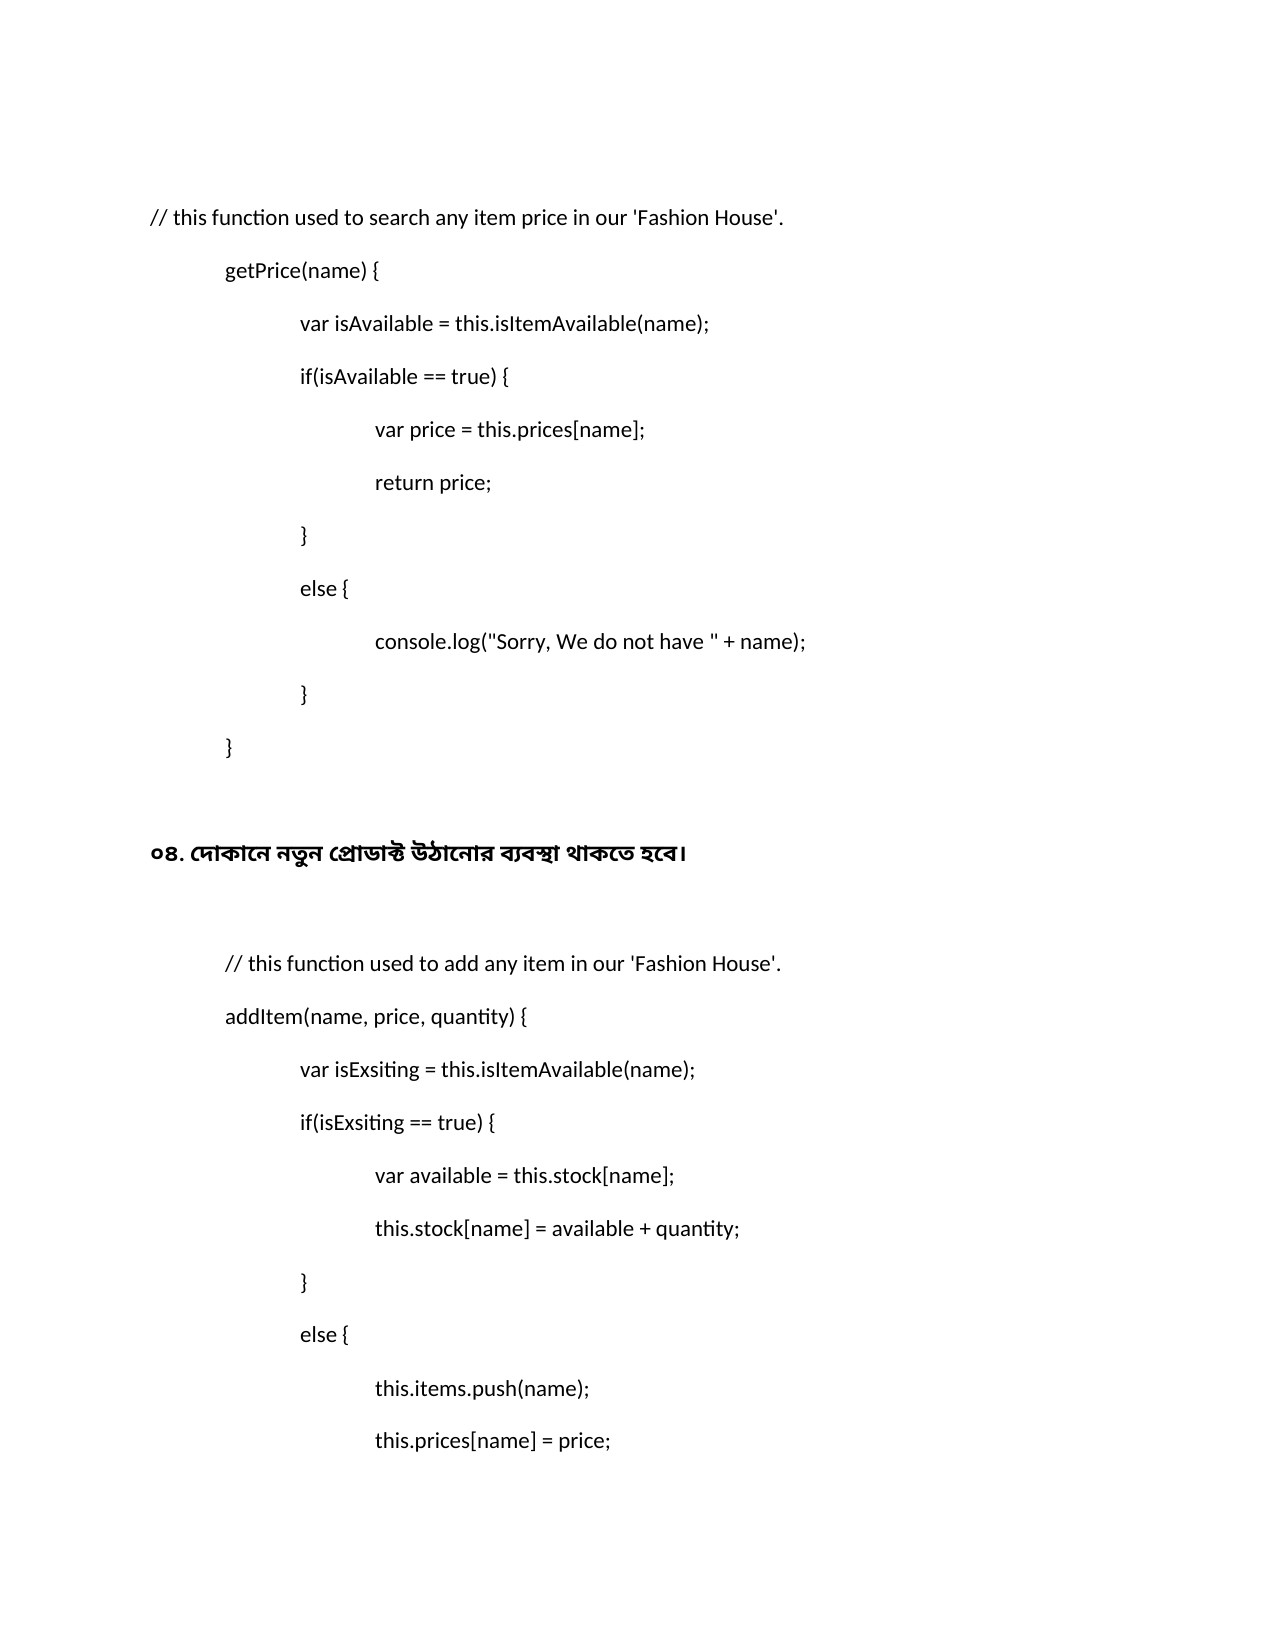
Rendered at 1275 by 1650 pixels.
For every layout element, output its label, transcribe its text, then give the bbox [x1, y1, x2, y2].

text else { [150, 1321, 1125, 1349]
text } [150, 680, 1125, 708]
text getPrice(name) { [150, 256, 1125, 284]
text var price = this.prices[name]; [150, 415, 1125, 443]
text this.items.push(name); [150, 1374, 1125, 1402]
text var available = this.stock[name]; [150, 1162, 1125, 1189]
text if(isExsiting == true) { [150, 1108, 1125, 1137]
text var isExsiting = this.isItemAvailable(name); [150, 1056, 1125, 1083]
text var isAvailable = this.isItemAvailable(name); [150, 309, 1125, 337]
text console.log("Sorry, We do not have " + name); [150, 627, 1125, 655]
text // this function used to add any item in our 'Fashion House'. [150, 949, 1125, 977]
text addItem(name, price, quantity) { [150, 1002, 1125, 1031]
text } [150, 733, 1125, 761]
text if(isAvailable == true) { [150, 362, 1125, 390]
text } [150, 1268, 1125, 1296]
text ০৪. দোকানে নতুন প্রোডাক্ট উঠানোর ব্যবস্থা থাকতে হবে। [150, 839, 1125, 871]
text } [150, 521, 1125, 549]
text return price; [150, 468, 1125, 496]
text else { [150, 574, 1125, 602]
text this.stock[name] = available + quantity; [150, 1214, 1125, 1243]
text this.prices[name] = price; [150, 1427, 1125, 1455]
text // this function used to search any item price in our 'Fashion House'. [150, 203, 1125, 231]
